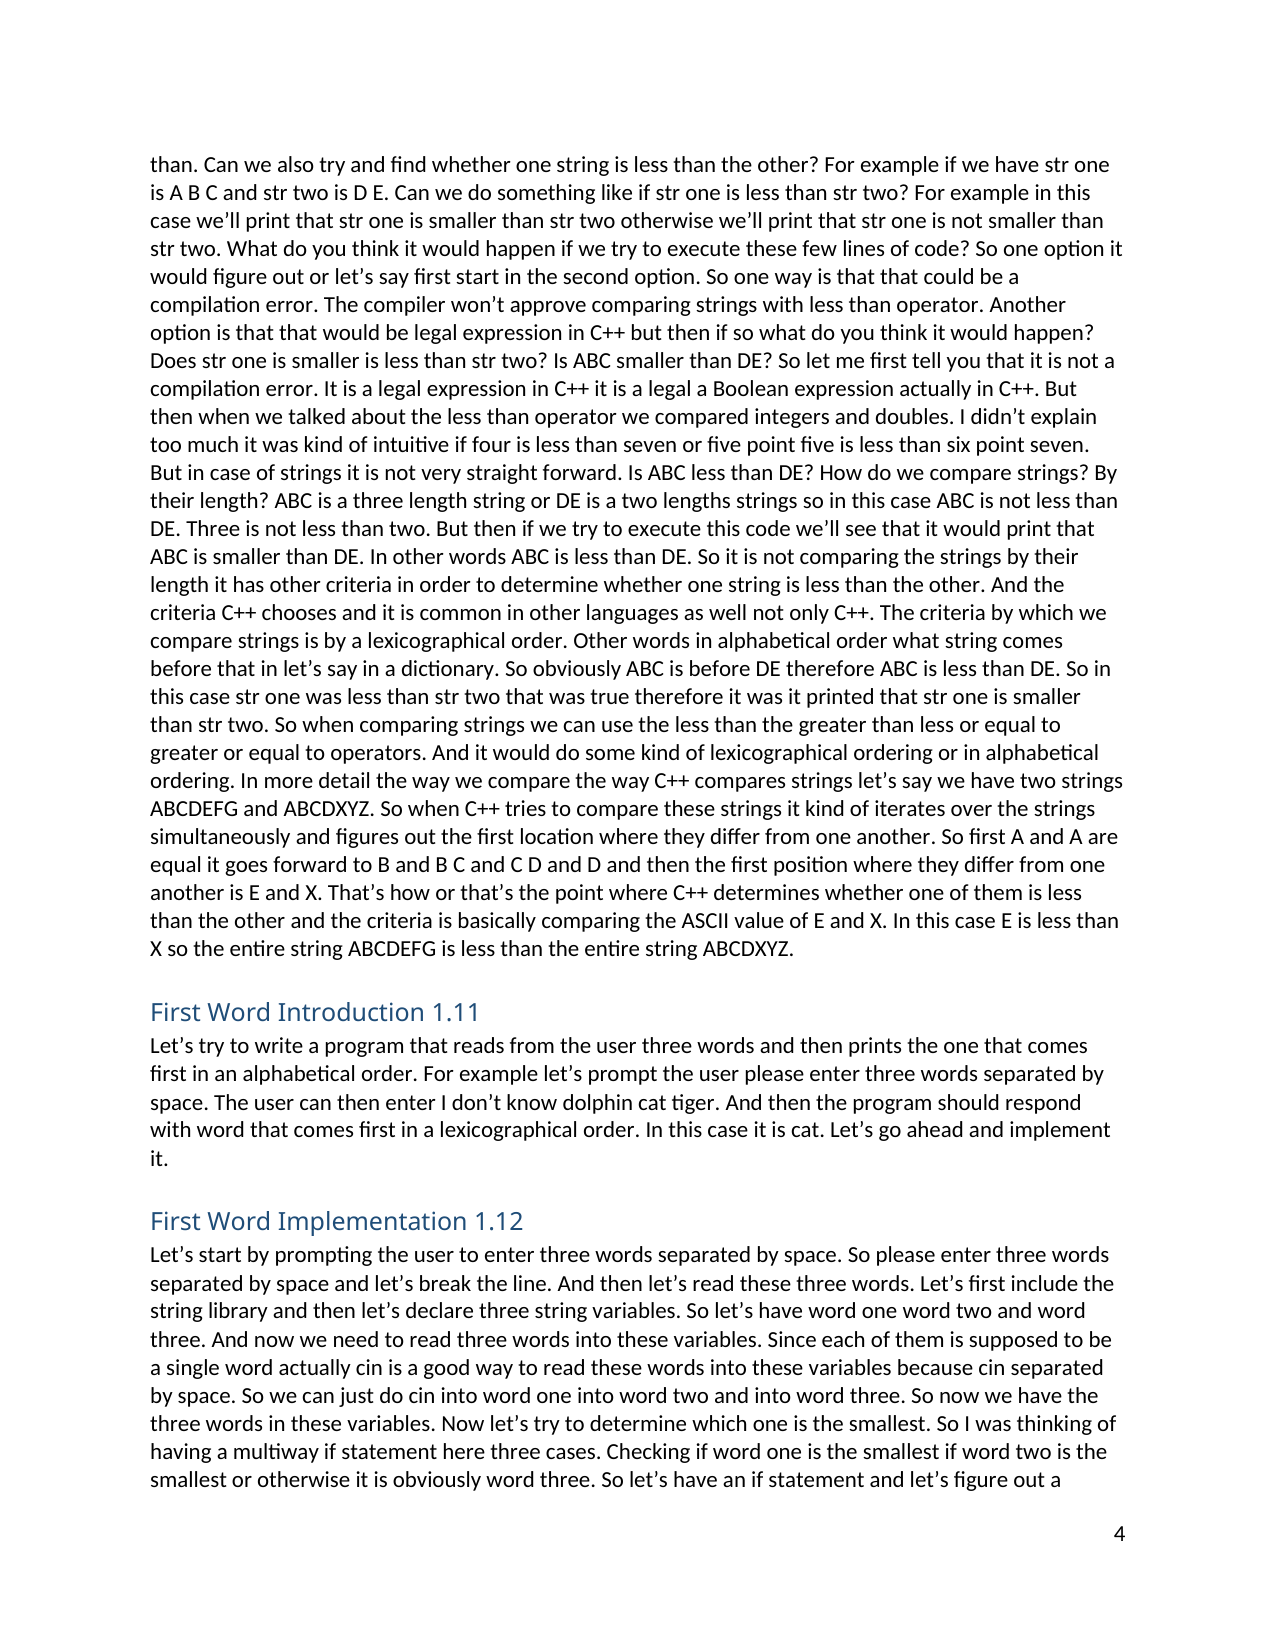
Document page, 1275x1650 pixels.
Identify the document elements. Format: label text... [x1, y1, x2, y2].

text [150, 150, 1125, 963]
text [150, 1241, 1125, 1493]
text Let’s try to write a program that reads from the user three words and then prints the one that comes first in an alphabetical order. For example let’s prompt the user please enter three words separated by space. The user can then enter I don’t know dolphin cat tiger. And then the program should respond with word that comes first in a lexicographical order. In this case it is cat. Let’s go ahead and implement it. [150, 1032, 1125, 1172]
subtitle First Word Implementation 1.12 [150, 1204, 1125, 1238]
subtitle First Word Introduction 1.11 [150, 995, 1125, 1029]
